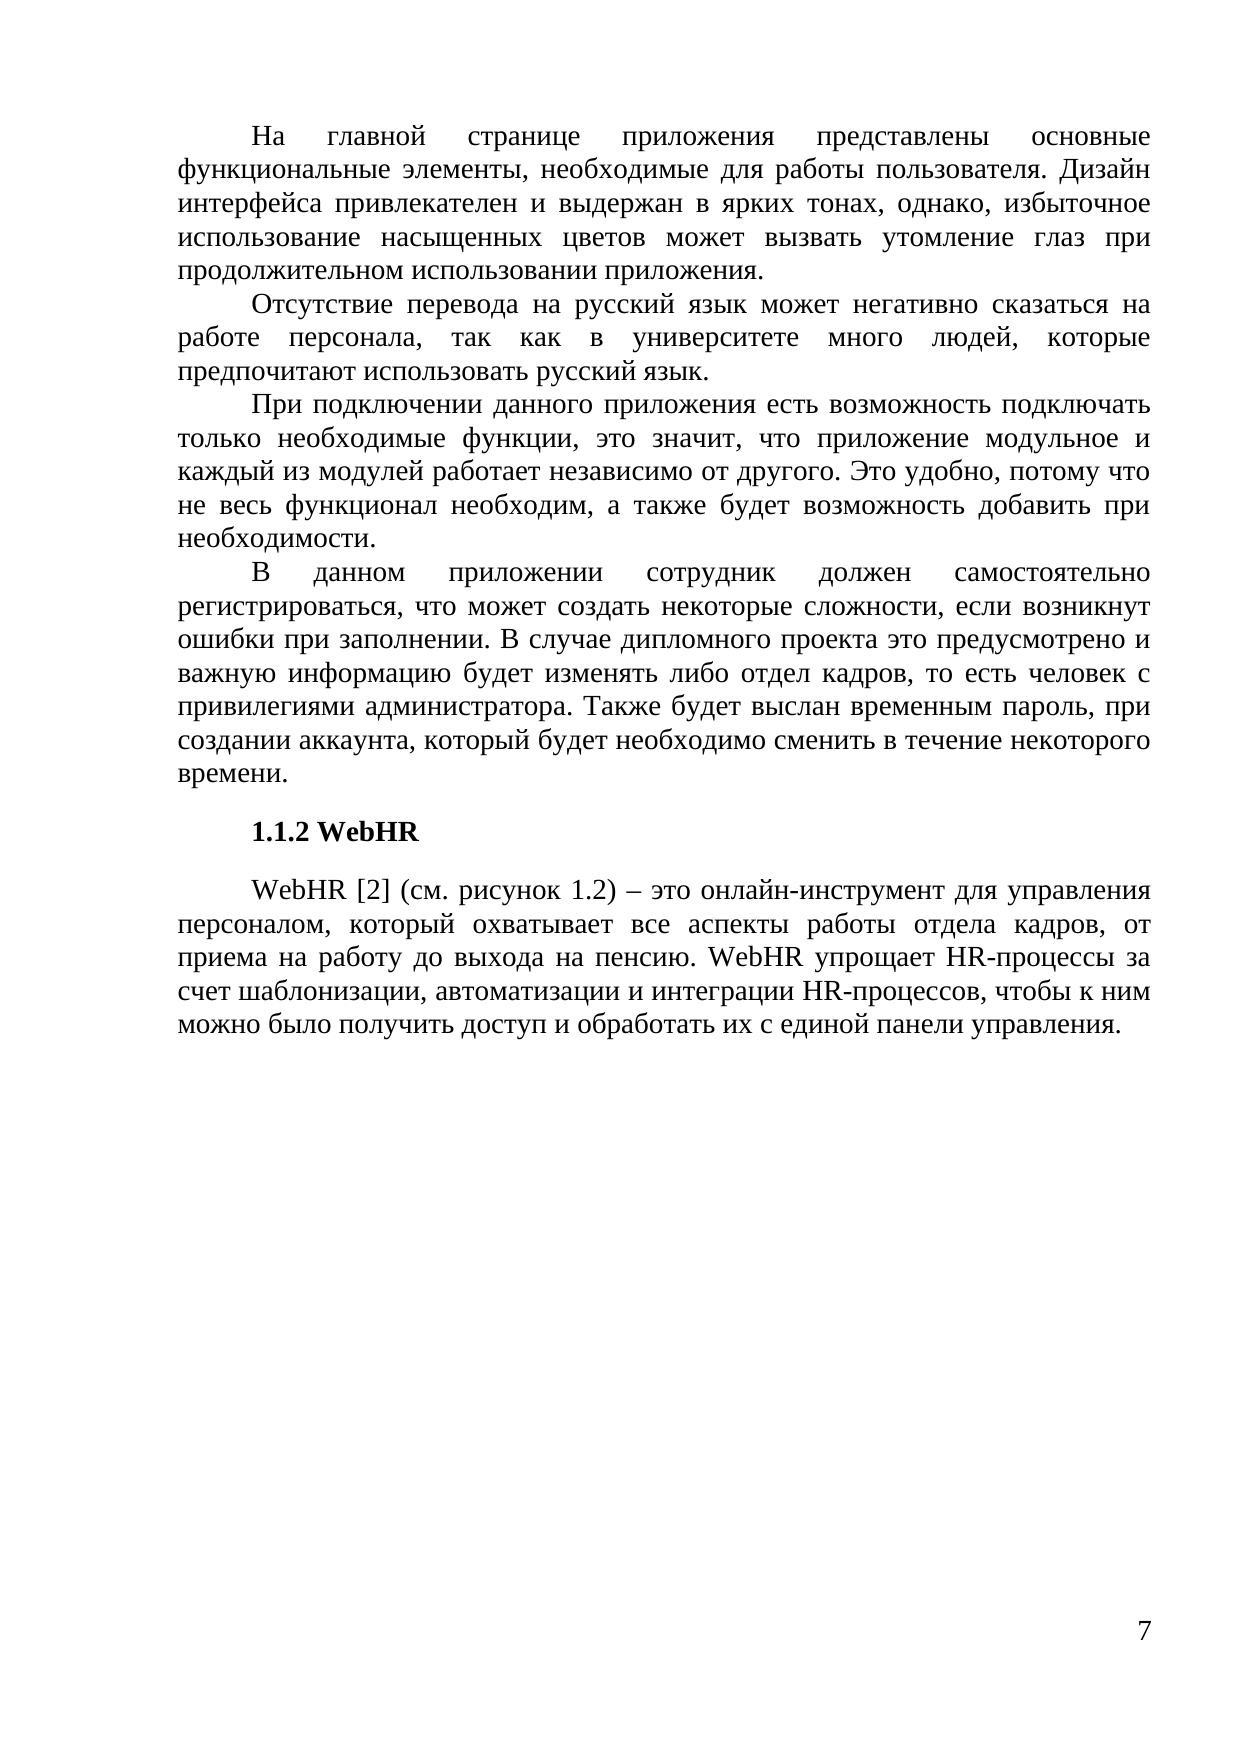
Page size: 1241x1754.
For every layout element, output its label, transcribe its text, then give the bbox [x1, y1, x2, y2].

text 1.1.2 WebHR [177, 814, 1152, 847]
text WebHR [2] (см. рисунок 1.2) – это онлайн-инструмент для управления персоналом, который охватывает все аспекты работы отдела кадров, от приема на работу до выхода на пенсию. WebHR упрощает HR-процессы за счет шаблонизации, автоматизации и интеграции HR-процессов, чтобы к ним можно было получить доступ и обработать их с единой панели управления. [177, 872, 1152, 1040]
text В данном приложении сотрудник должен самостоятельно регистрироваться, что может создать некоторые сложности, если возникнут ошибки при заполнении. В случае дипломного проекта это предусмотрено и важную информацию будет изменять либо отдел кадров, то есть человек с привилегиями администратора. Также будет выслан временным пароль, при создании аккаунта, который будет необходимо сменить в течение некоторого времени. [177, 554, 1152, 789]
text При подключении данного приложения есть возможность подключать только необходимые функции, это значит, что приложение модульное и каждый из модулей работает независимо от другого. Это удобно, потому что не весь функционал необходим, а также будет возможность добавить при необходимости. [177, 386, 1152, 554]
text Отсутствие перевода на русский язык может негативно сказаться на работе персонала, так как в университете много людей, которые предпочитают использовать русский язык. [177, 286, 1152, 386]
